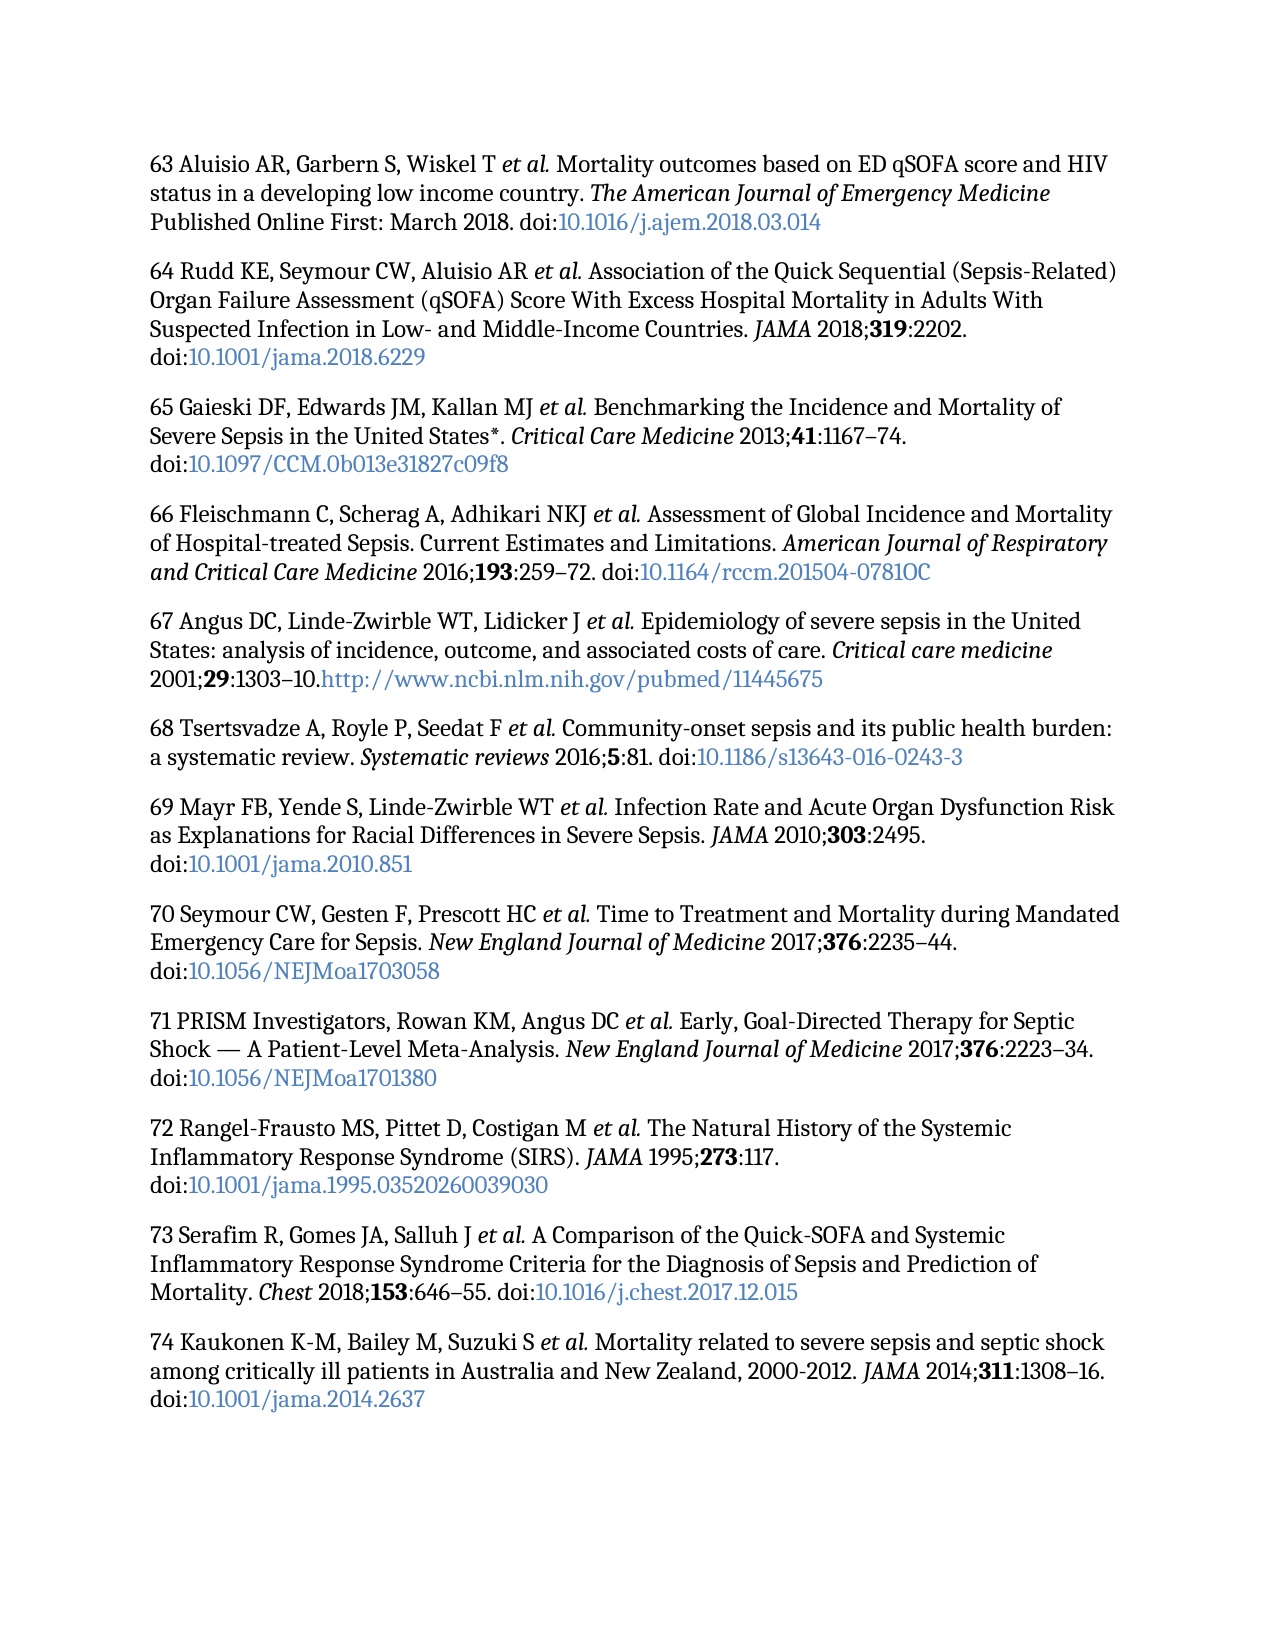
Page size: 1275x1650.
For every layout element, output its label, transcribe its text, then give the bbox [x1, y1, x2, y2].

text 70 Seymour CW, Gesten F, Prescott HC et al. Time to Treatment and Mortality during Mandated Emergency Care for Sepsis. New England Journal of Medicine 2017;376:2235–44. doi:10.1056/NEJMoa1703058 [150, 899, 1125, 986]
text 63 Aluisio AR, Garbern S, Wiskel T et al. Mortality outcomes based on ED qSOFA score and HIV status in a developing low income country. The American Journal of Emergency Medicine Published Online First: March 2018. doi:10.1016/j.ajem.2018.03.014 [150, 150, 1125, 236]
text 73 Serafim R, Gomes JA, Salluh J et al. A Comparison of the Quick-SOFA and Systemic Inflammatory Response Syndrome Criteria for the Diagnosis of Sepsis and Prediction of Mortality. Chest 2018;153:646–55. doi:10.1016/j.chest.2017.12.015 [150, 1221, 1125, 1307]
text 71 PRISM Investigators, Rowan KM, Angus DC et al. Early, Goal-Directed Therapy for Septic Shock — A Patient-Level Meta-Analysis. New England Journal of Medicine 2017;376:2223–34. doi:10.1056/NEJMoa1701380 [150, 1007, 1125, 1093]
text 65 Gaieski DF, Edwards JM, Kallan MJ et al. Benchmarking the Incidence and Mortality of Severe Sepsis in the United States*. Critical Care Medicine 2013;41:1167–74. doi:10.1097/CCM.0b013e31827c09f8 [150, 393, 1125, 479]
text 74 Kaukonen K-M, Bailey M, Suzuki S et al. Mortality related to severe sepsis and septic shock among critically ill patients in Australia and New Zealand, 2000-2012. JAMA 2014;311:1308–16. doi:10.1001/jama.2014.2637 [150, 1328, 1125, 1414]
text 72 Rangel-Frausto MS, Pittet D, Costigan M et al. The Natural History of the Systemic Inflammatory Response Syndrome (SIRS). JAMA 1995;273:117. doi:10.1001/jama.1995.03520260039030 [150, 1114, 1125, 1200]
text 64 Rudd KE, Seymour CW, Aluisio AR et al. Association of the Quick Sequential (Sepsis-Related) Organ Failure Assessment (qSOFA) Score With Excess Hospital Mortality in Adults With Suspected Infection in Low- and Middle-Income Countries. JAMA 2018;319:2202. doi:10.1001/jama.2018.6229 [150, 257, 1125, 372]
text 69 Mayr FB, Yende S, Linde-Zwirble WT et al. Infection Rate and Acute Organ Dysfunction Risk as Explanations for Racial Differences in Severe Sepsis. JAMA 2010;303:2495. doi:10.1001/jama.2010.851 [150, 792, 1125, 879]
text 66 Fleischmann C, Scherag A, Adhikari NKJ et al. Assessment of Global Incidence and Mortality of Hospital-treated Sepsis. Current Estimates and Limitations. American Journal of Respiratory and Critical Care Medicine 2016;193:259–72. doi:10.1164/rccm.201504-0781OC [150, 500, 1125, 586]
text 67 Angus DC, Linde-Zwirble WT, Lidicker J et al. Epidemiology of severe sepsis in the United States: analysis of incidence, outcome, and associated costs of care. Critical care medicine 2001;29:1303–10.http://www.ncbi.nlm.nih.gov/pubmed/11445675 [150, 607, 1125, 693]
text 68 Tsertsvadze A, Royle P, Seedat F et al. Community-onset sepsis and its public health burden: a systematic review. Systematic reviews 2016;5:81. doi:10.1186/s13643-016-0243-3 [150, 714, 1125, 772]
